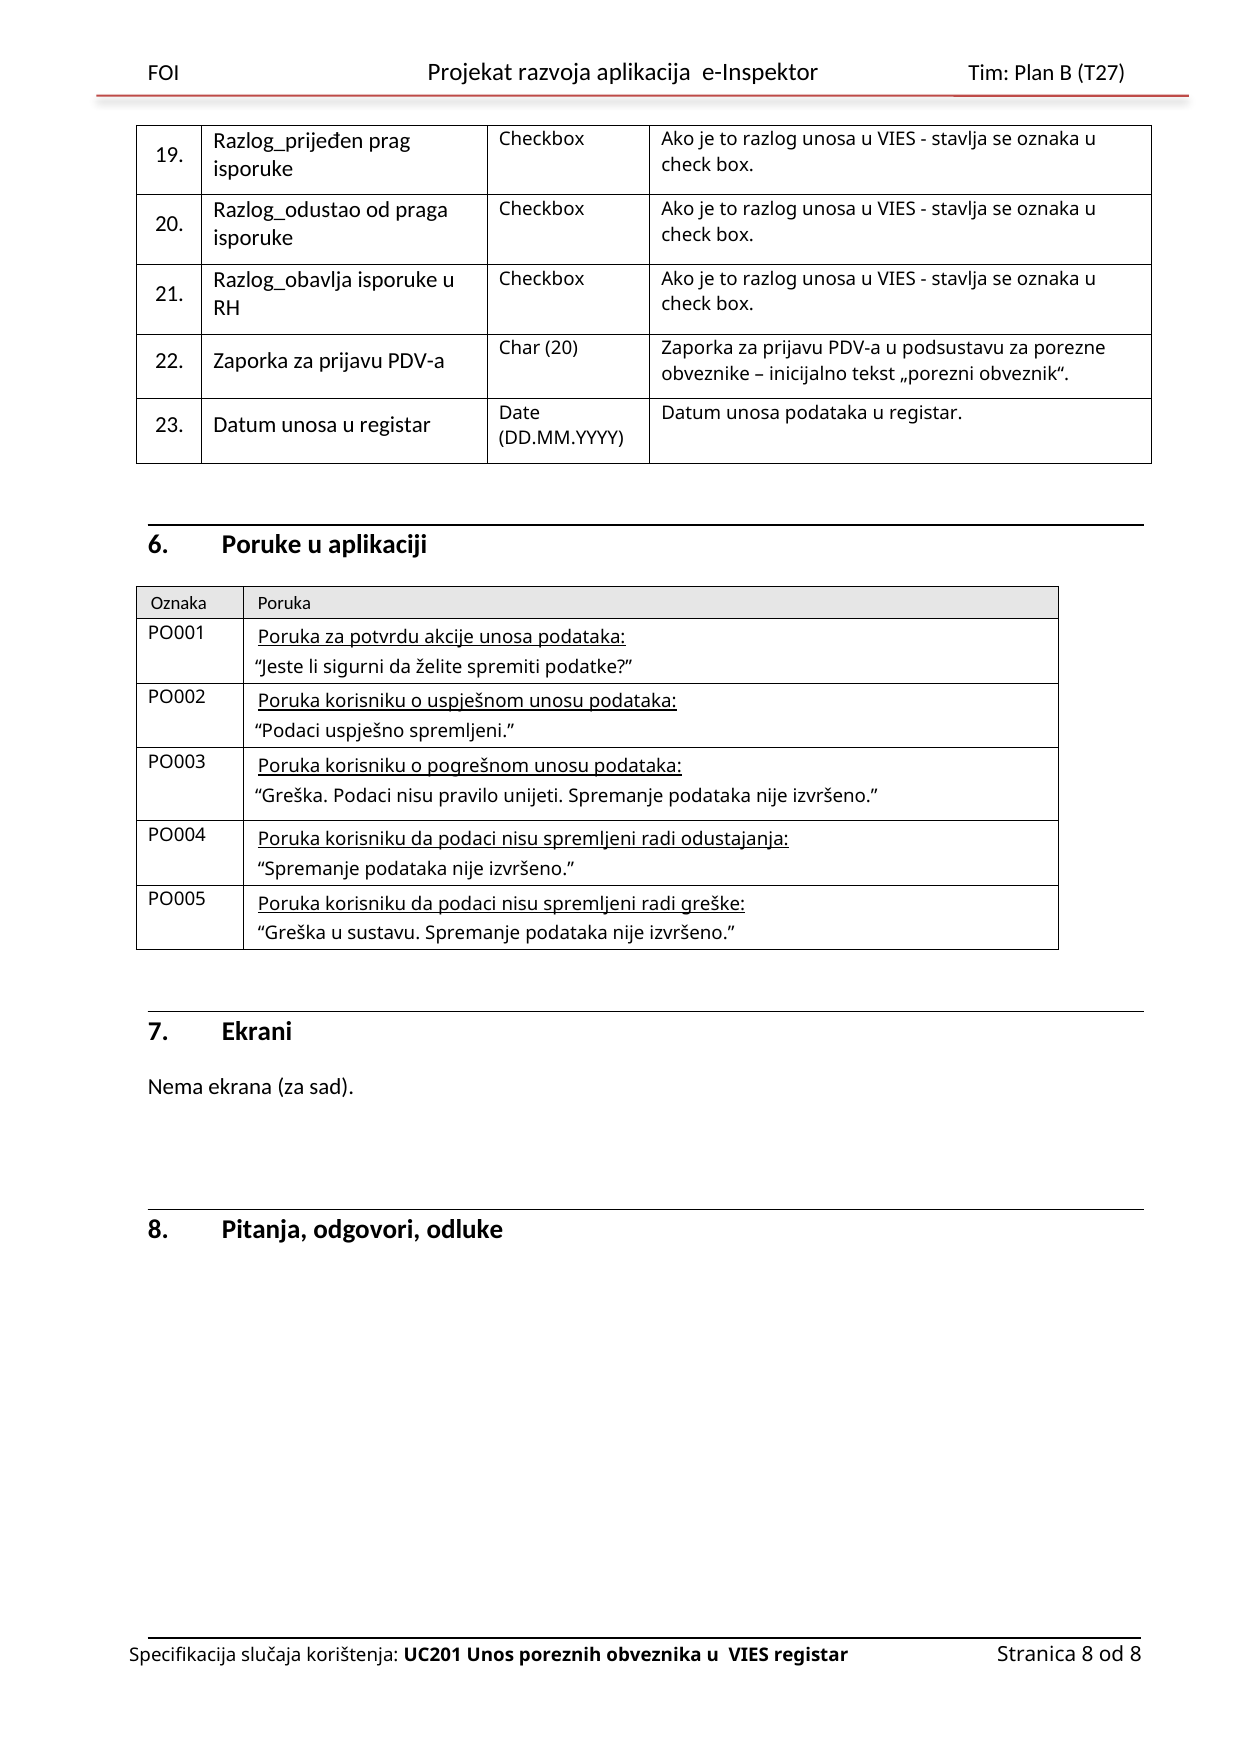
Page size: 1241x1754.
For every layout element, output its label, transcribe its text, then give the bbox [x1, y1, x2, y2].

table_cell Poruka za potvrdu akcije unosa podataka: “Jeste li sigurni da želite spremiti podatke?” [244, 619, 1058, 683]
table_cell PO001 [137, 619, 243, 683]
table_cell Zaporka za prijavu PDV-a [202, 335, 487, 398]
table_cell Checkbox [488, 126, 649, 194]
table_cell Date (DD.MM.YYYY) [488, 399, 649, 463]
table_cell Poruka korisniku o uspješnom unosu podataka: “Podaci uspješno spremljeni.” [244, 684, 1058, 747]
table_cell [650, 195, 1151, 264]
table_cell Razlog_obavlja isporuke u RH [202, 265, 487, 333]
subtitle Poruke u aplikaciji [148, 526, 1144, 561]
table_cell 21. [137, 265, 201, 333]
table_cell PO004 [137, 821, 243, 885]
table_cell Ako je to razlog unosa u VIES - stavlja se oznaka u check box. [650, 265, 1151, 333]
table_cell Poruka korisniku da podaci nisu spremljeni radi greške: “Greška u sustavu. Spremanje podataka nije izvršeno.” [244, 886, 1058, 949]
table_cell Zaporka za prijavu PDV-a u podsustavu za porezne obveznike – inicijalno tekst „porezni obveznik“. [650, 335, 1151, 398]
table_cell Char (20) [488, 335, 649, 398]
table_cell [650, 126, 1151, 194]
table_cell Datum unosa u registar [202, 399, 487, 463]
table_cell 22. [137, 335, 201, 398]
table_cell Poruka korisniku o pogrešnom unosu podataka: “Greška. Podaci nisu pravilo unijeti. Spremanje podataka nije izvršeno.” [244, 748, 1058, 820]
table_cell Poruka korisniku da podaci nisu spremljeni radi odustajanja: “Spremanje podataka nije izvršeno.” [244, 821, 1058, 885]
table_cell 23. [137, 399, 201, 463]
table_cell Razlog_prijeđen prag isporuke [202, 126, 487, 194]
table_cell PO002 [137, 684, 243, 747]
table_cell Razlog_odustao od praga isporuke [202, 195, 487, 264]
table_cell Datum unosa podataka u registar. [650, 399, 1151, 463]
table_cell Checkbox [488, 265, 649, 333]
table_cell 19. [137, 126, 201, 194]
table_cell PO005 [137, 886, 243, 949]
subtitle Pitanja, odgovori, odluke [148, 1210, 1144, 1245]
subtitle Ekrani [148, 1012, 1144, 1047]
table_cell 20. [137, 195, 201, 264]
table_cell PO003 [137, 748, 243, 820]
table_header Oznaka [137, 587, 243, 618]
table_header Poruka [244, 587, 1058, 618]
table_cell Checkbox [488, 195, 649, 264]
text Nema ekrana (za sad). [148, 1072, 1144, 1100]
